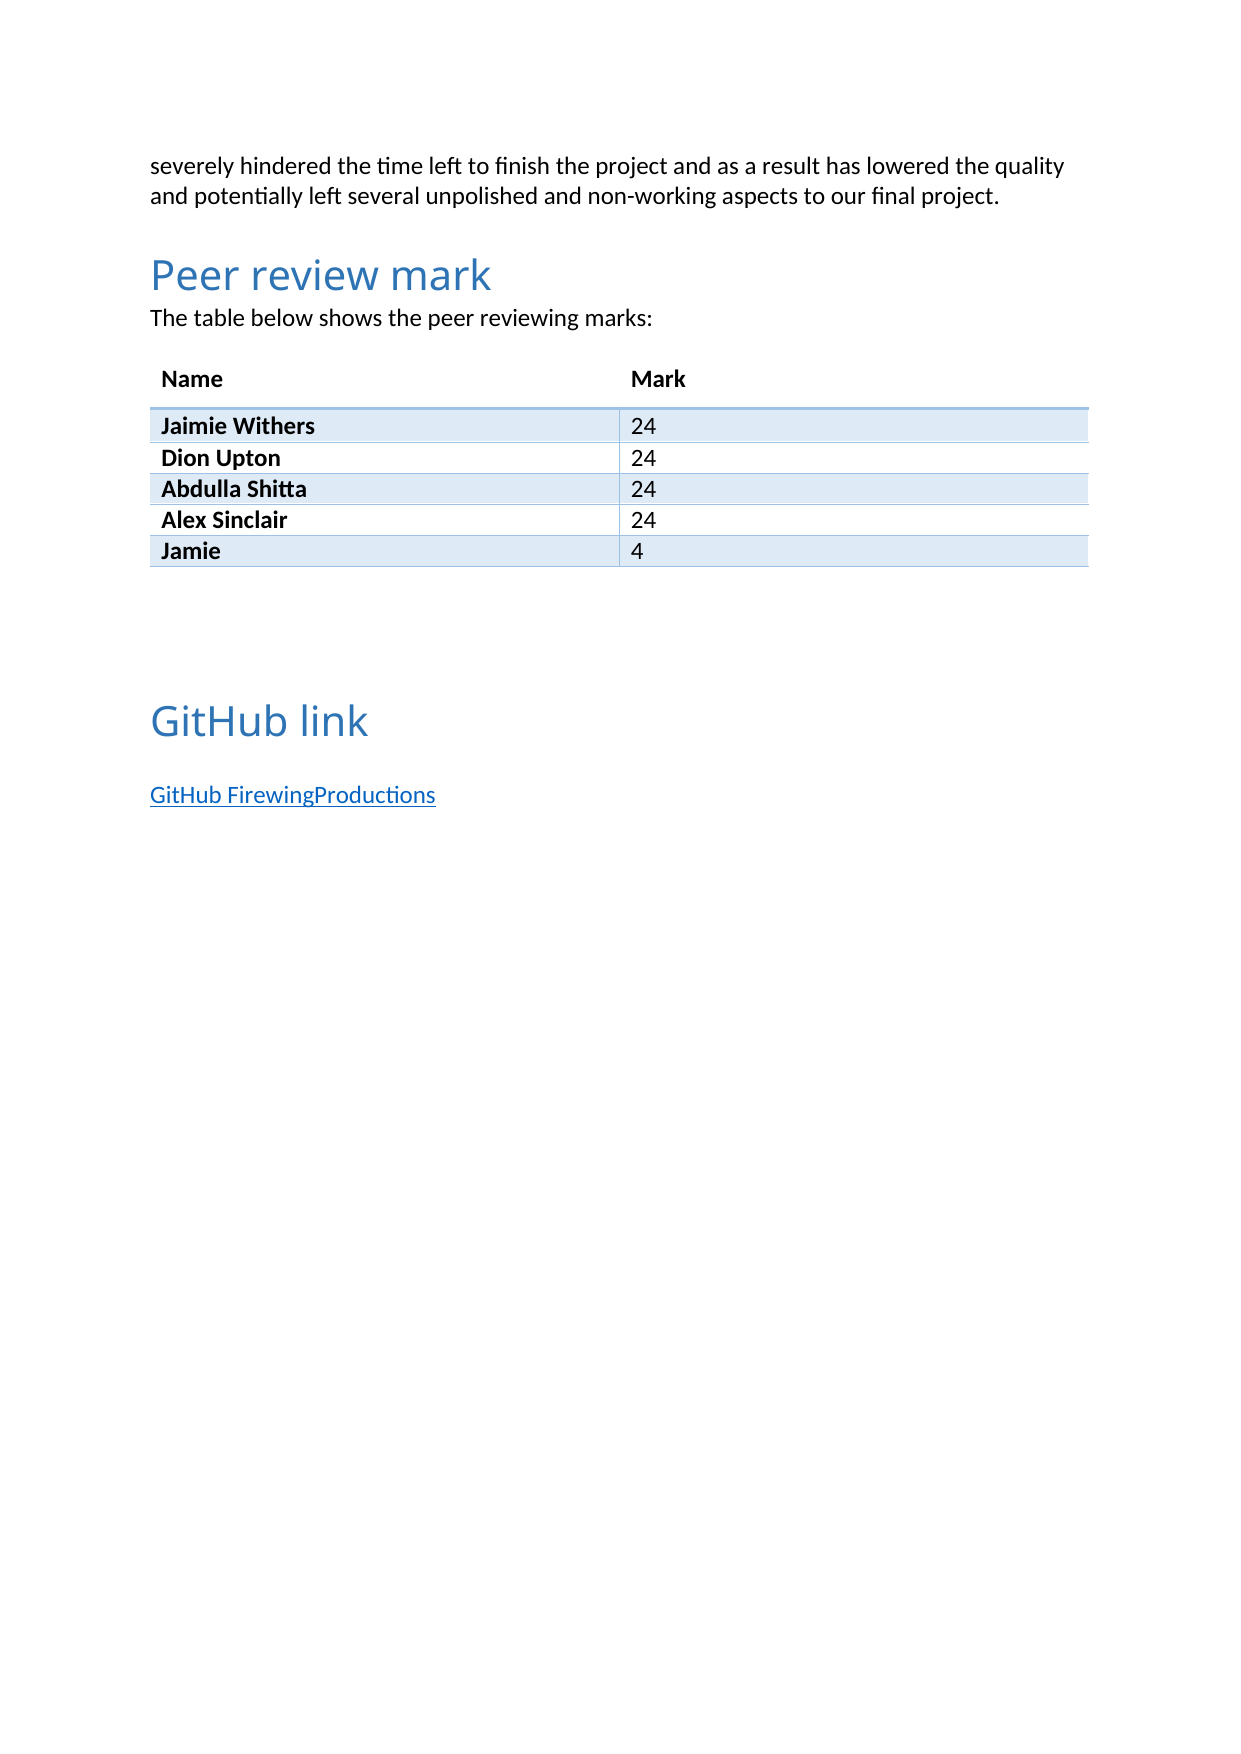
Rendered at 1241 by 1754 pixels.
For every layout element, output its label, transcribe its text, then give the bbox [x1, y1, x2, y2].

table_cell 24 [620, 410, 1088, 441]
text GitHub FirewingProductions [150, 779, 1090, 810]
table_cell Jamie [150, 536, 619, 566]
subtitle Peer review mark [150, 246, 1090, 302]
table_cell 24 [620, 443, 1088, 472]
table_cell 4 [620, 536, 1088, 566]
table_cell Jaimie Withers [150, 410, 619, 441]
table_cell Abdulla Shitta [150, 474, 619, 503]
table_cell 24 [620, 474, 1088, 503]
table_cell Dion Upton [150, 443, 619, 472]
table_cell Alex Sinclair [150, 505, 619, 534]
table_cell 24 [620, 505, 1088, 534]
subtitle GitHub link [150, 692, 1090, 749]
text The table below shows the peer reviewing marks: [150, 302, 1090, 333]
table_header Mark [619, 364, 1088, 407]
table_header Name [150, 364, 619, 407]
